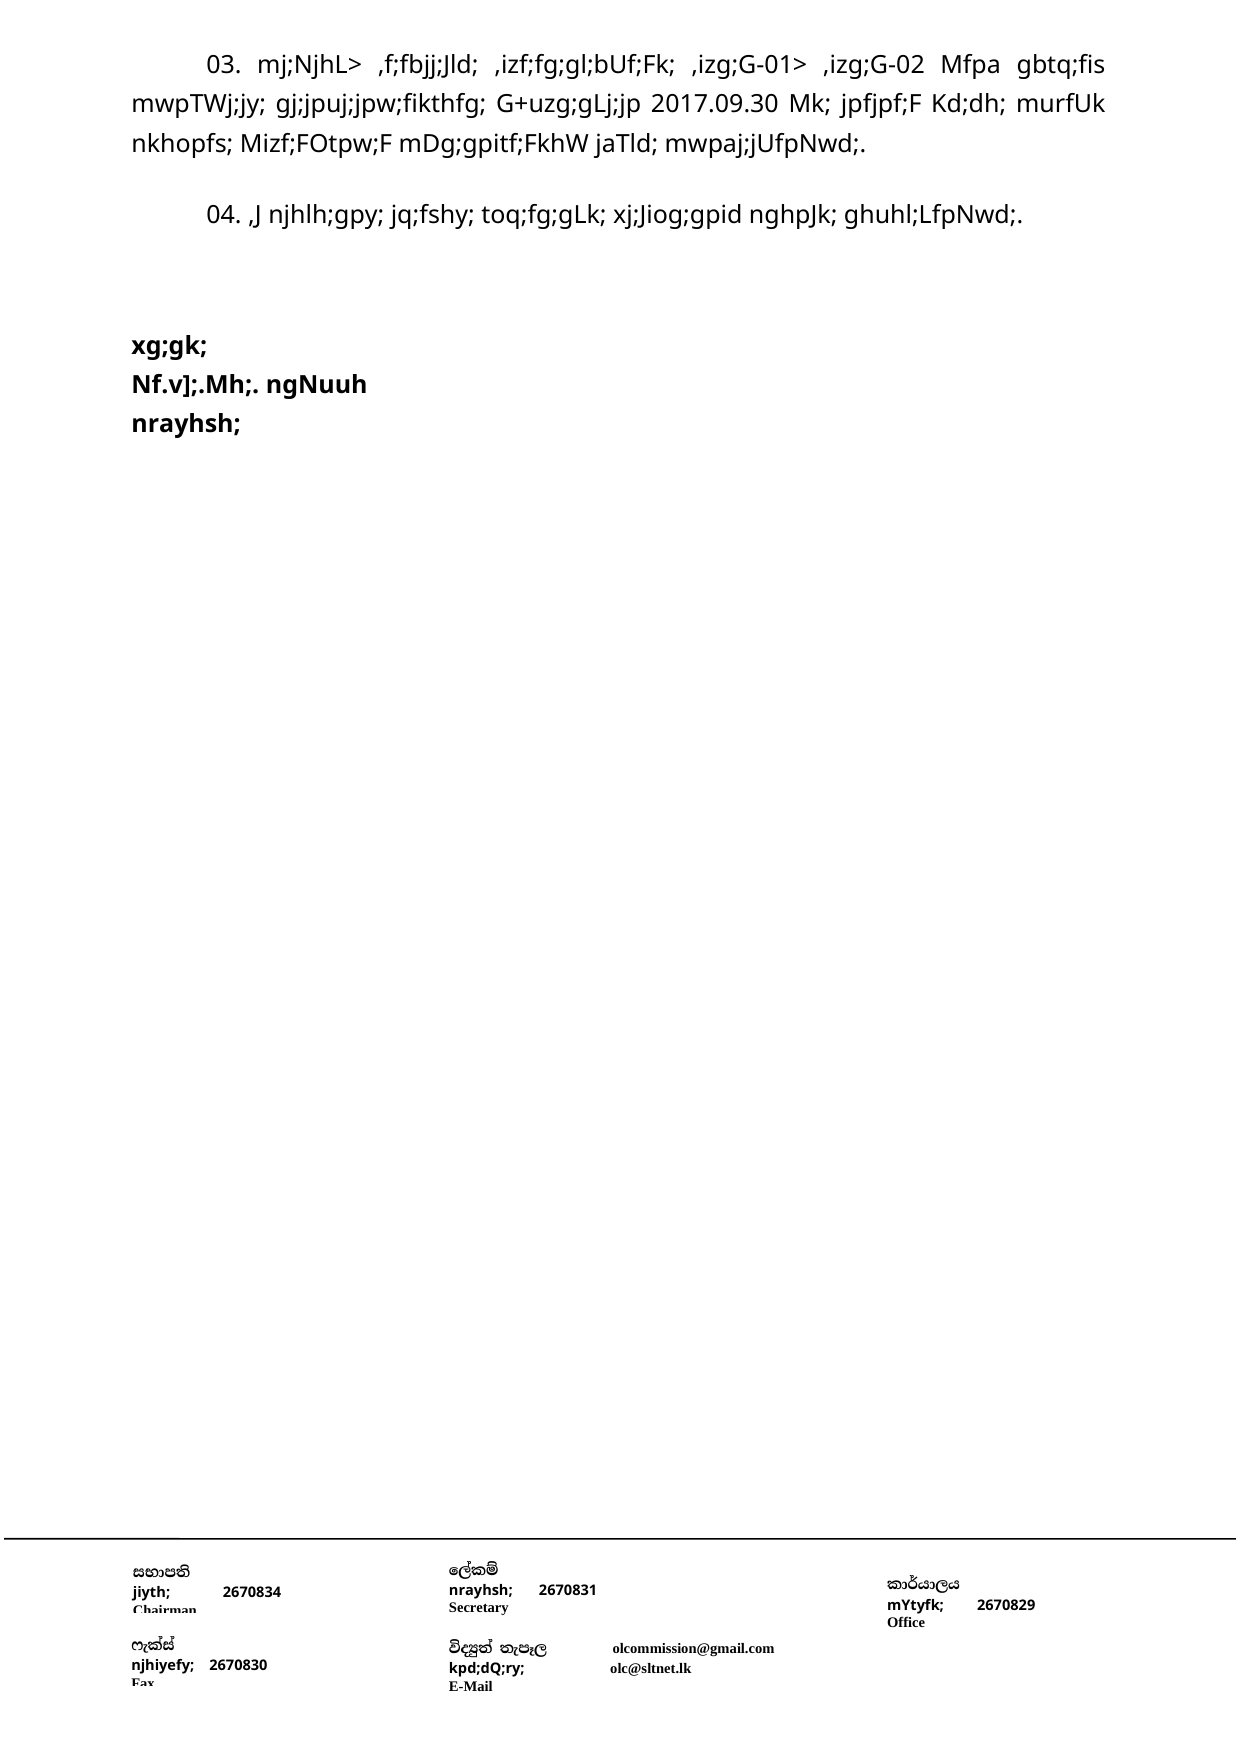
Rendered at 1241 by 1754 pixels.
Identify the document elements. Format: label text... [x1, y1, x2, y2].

text 04. ,J njhlh;gpy; jq;fshy; toq;fg;gLk; xj;Jiog;gpid nghpJk; ghuhl;LfpNwd;. [131, 197, 1106, 231]
text 03. mj;NjhL> ,f;fbjj;Jld; ,izf;fg;gl;bUf;Fk; ,izg;G-01> ,izg;G-02 Mfpa gbtq;fis mwpTWj;jy; gj;jpuj;jpw;fikthfg; G+uzg;gLj;jp 2017.09.30 Mk; jpfjpf;F Kd;dh; murfUk nkhopfs; Mizf;FOtpw;F mDg;gpitf;FkhW jaTld; mwpaj;jUfpNwd;. [131, 47, 1106, 159]
text Nf.v];.Mh;. ngNuuh [131, 367, 1106, 401]
text xg;gk; [131, 327, 1106, 361]
text nrayhsh; [131, 406, 1106, 440]
